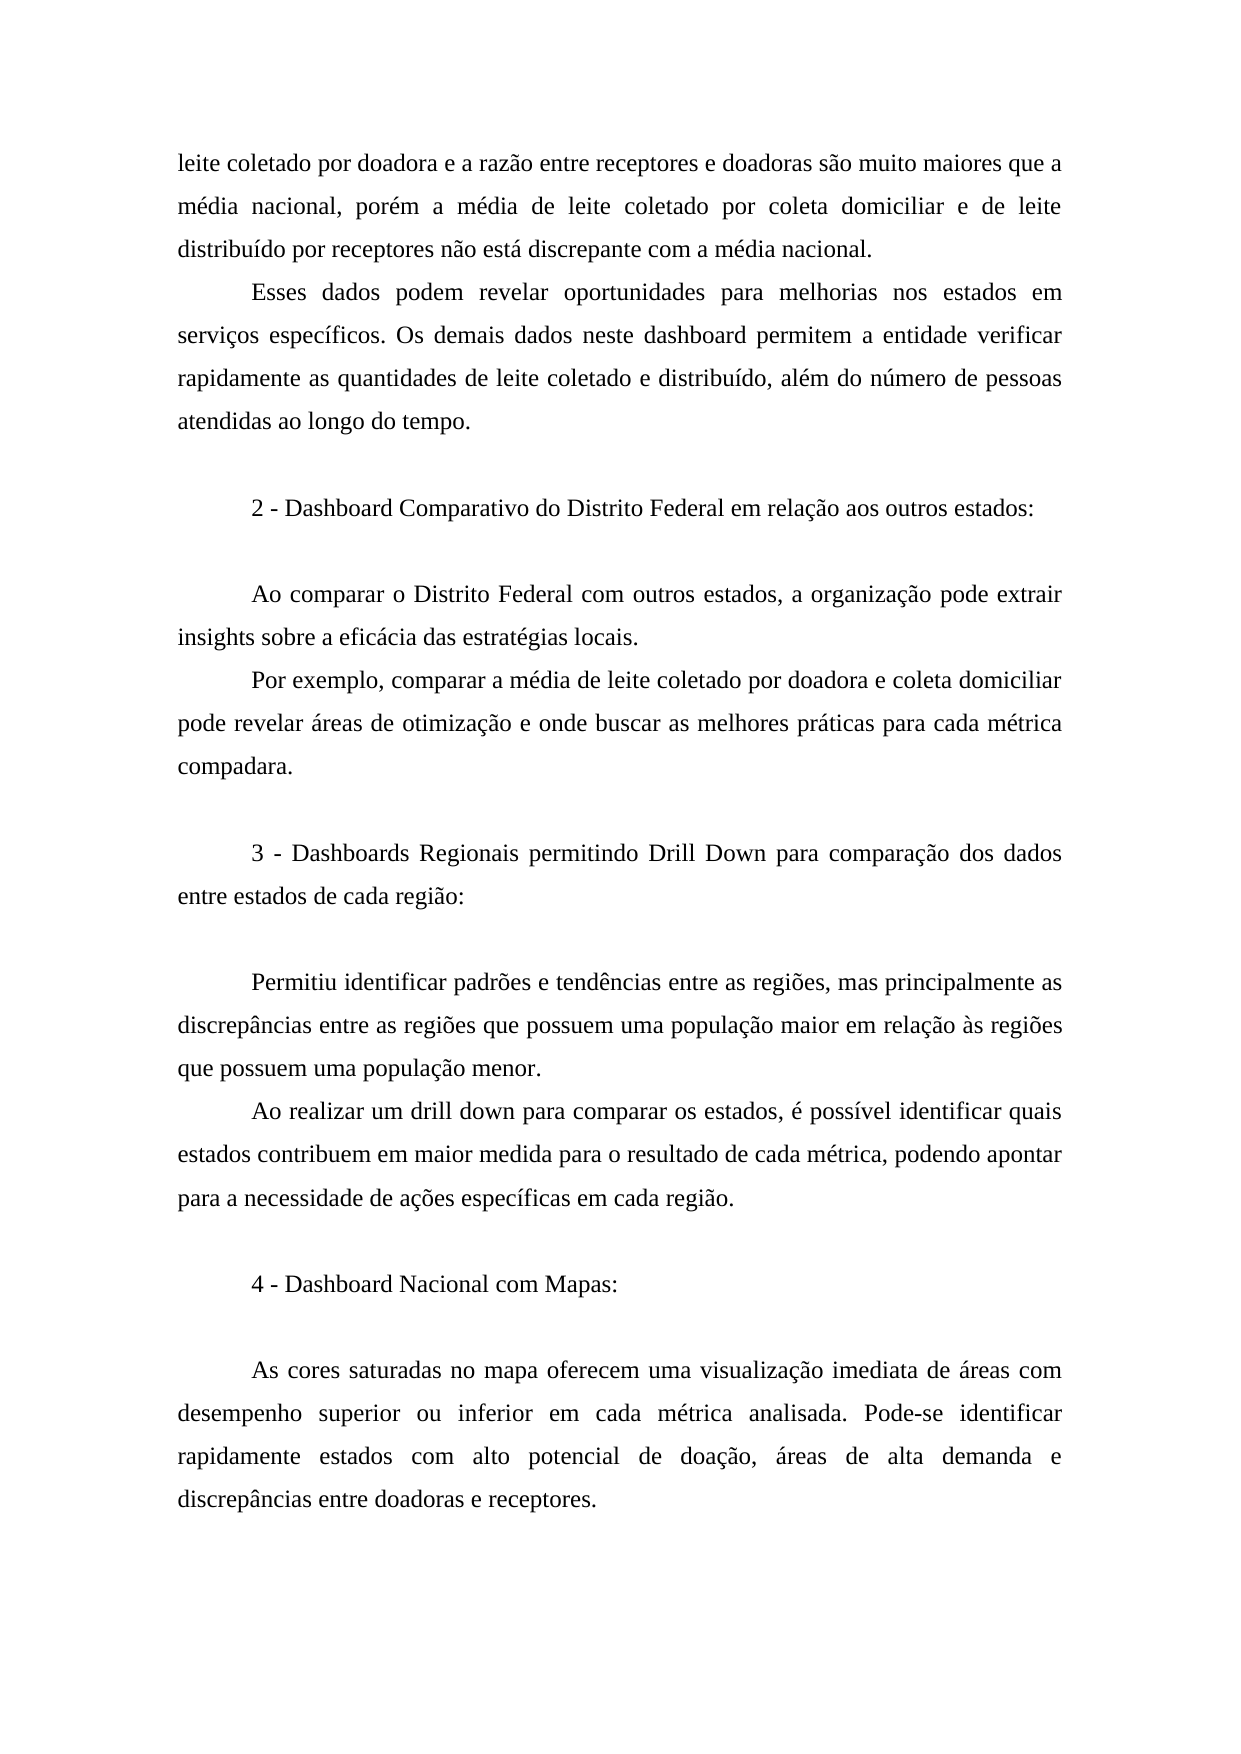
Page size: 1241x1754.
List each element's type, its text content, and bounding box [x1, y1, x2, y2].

text Permitiu identificar padrões e tendências entre as regiões, mas principalmente as discrepâncias entre as regiões que possuem uma população maior em relação às regiões que possuem uma população menor. [177, 967, 1063, 1082]
text As cores saturadas no mapa oferecem uma visualização imediata de áreas com desempenho superior ou inferior em cada métrica analisada. Pode-se identificar rapidamente estados com alto potencial de doação, áreas de alta demanda e discrepâncias entre doadoras e receptores. [177, 1355, 1063, 1513]
text Ao realizar um drill down para comparar os estados, é possível identificar quais estados contribuem em maior medida para o resultado de cada métrica, podendo apontar para a necessidade de ações específicas em cada região. [177, 1096, 1063, 1211]
text Por exemplo, comparar a média de leite coletado por doadora e coleta domiciliar pode revelar áreas de otimização e onde buscar as melhores práticas para cada métrica compadara. [177, 665, 1063, 780]
text Esses dados podem revelar oportunidades para melhorias nos estados em serviços específicos. Os demais dados neste dashboard permitem a entidade verificar rapidamente as quantidades de leite coletado e distribuído, além do número de pessoas atendidas ao longo do tempo. [177, 277, 1063, 435]
text Ao comparar o Distrito Federal com outros estados, a organização pode extrair insights sobre a eficácia das estratégias locais. [177, 579, 1063, 651]
text 2 - Dashboard Comparativo do Distrito Federal em relação aos outros estados: [177, 493, 1063, 521]
text 4 - Dashboard Nacional com Mapas: [177, 1269, 1063, 1298]
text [177, 148, 1063, 263]
text 3 - Dashboards Regionais permitindo Drill Down para comparação dos dados entre estados de cada região: [177, 838, 1063, 909]
